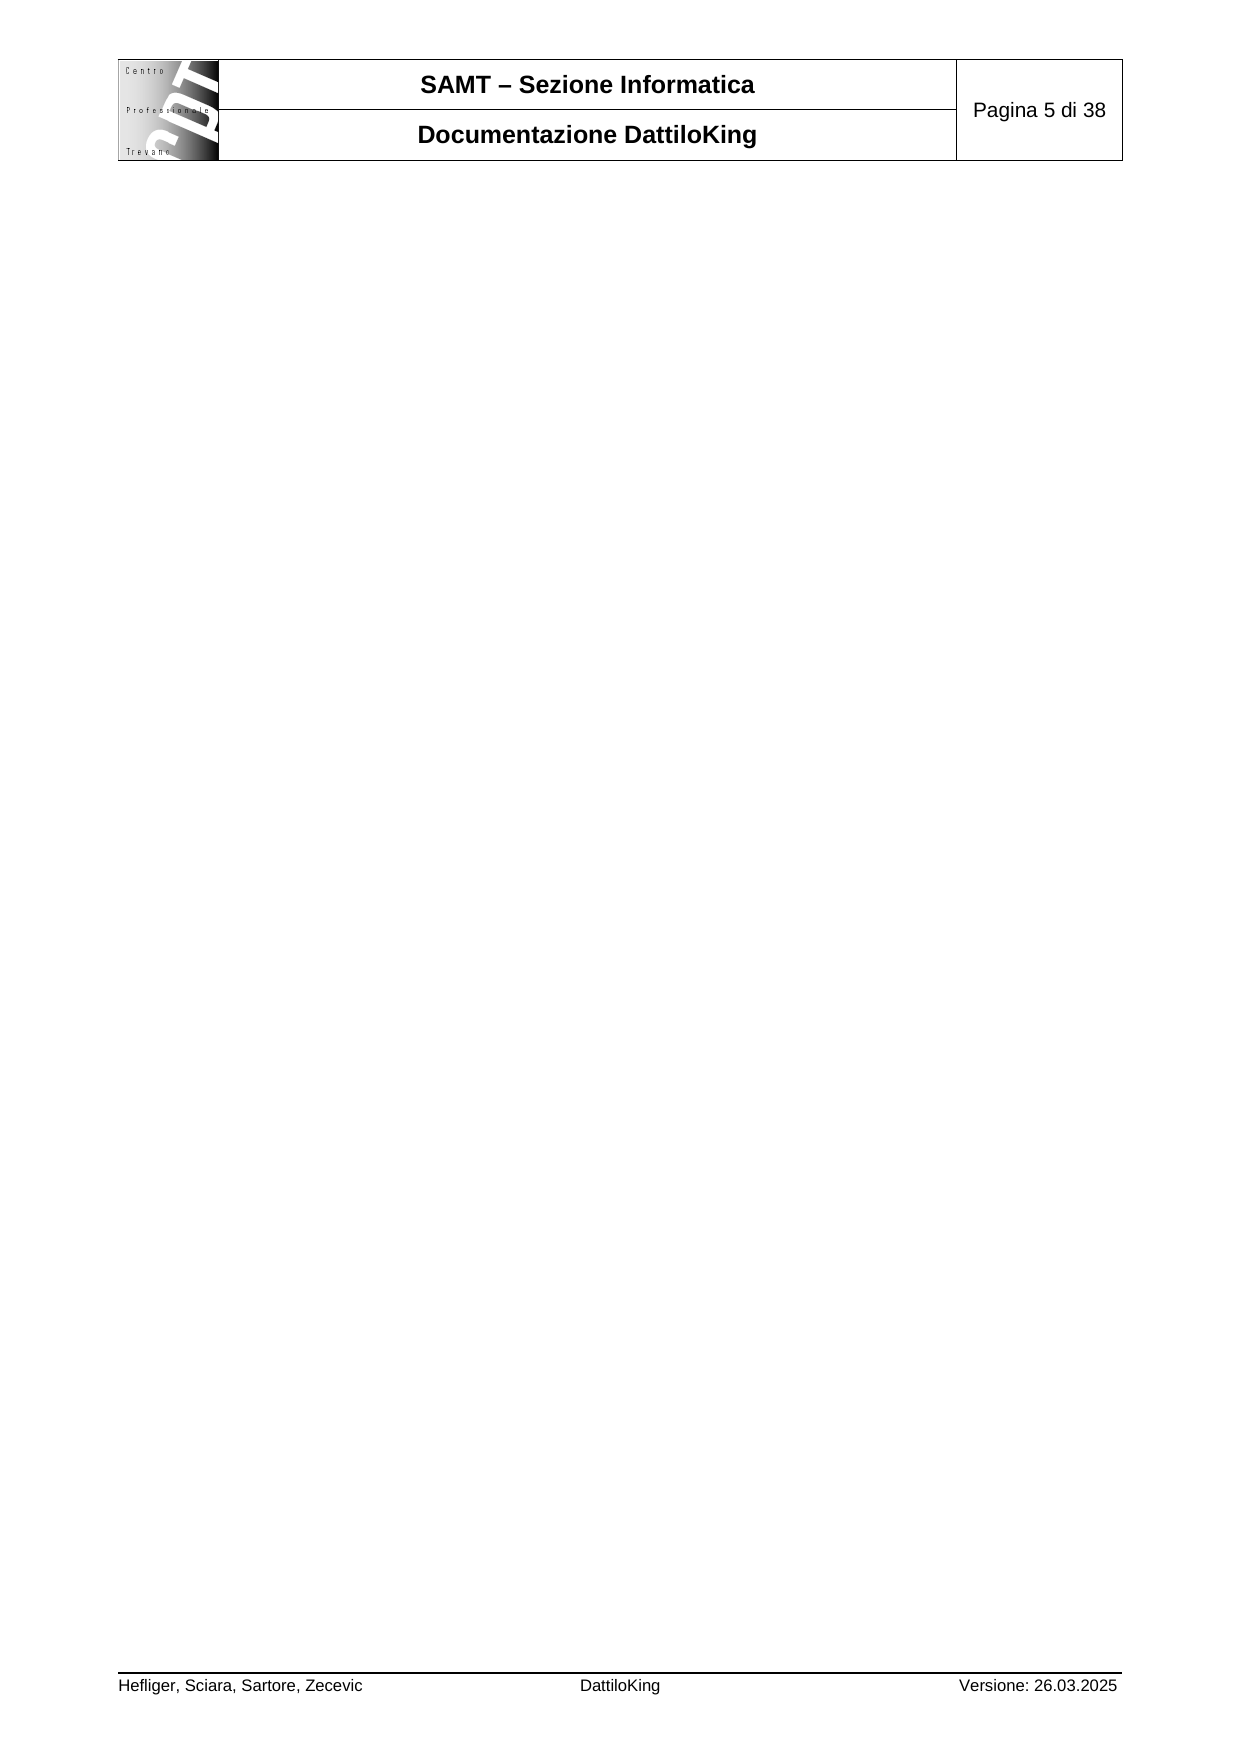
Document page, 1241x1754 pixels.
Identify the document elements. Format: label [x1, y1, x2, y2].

picture [118, 60, 219, 160]
